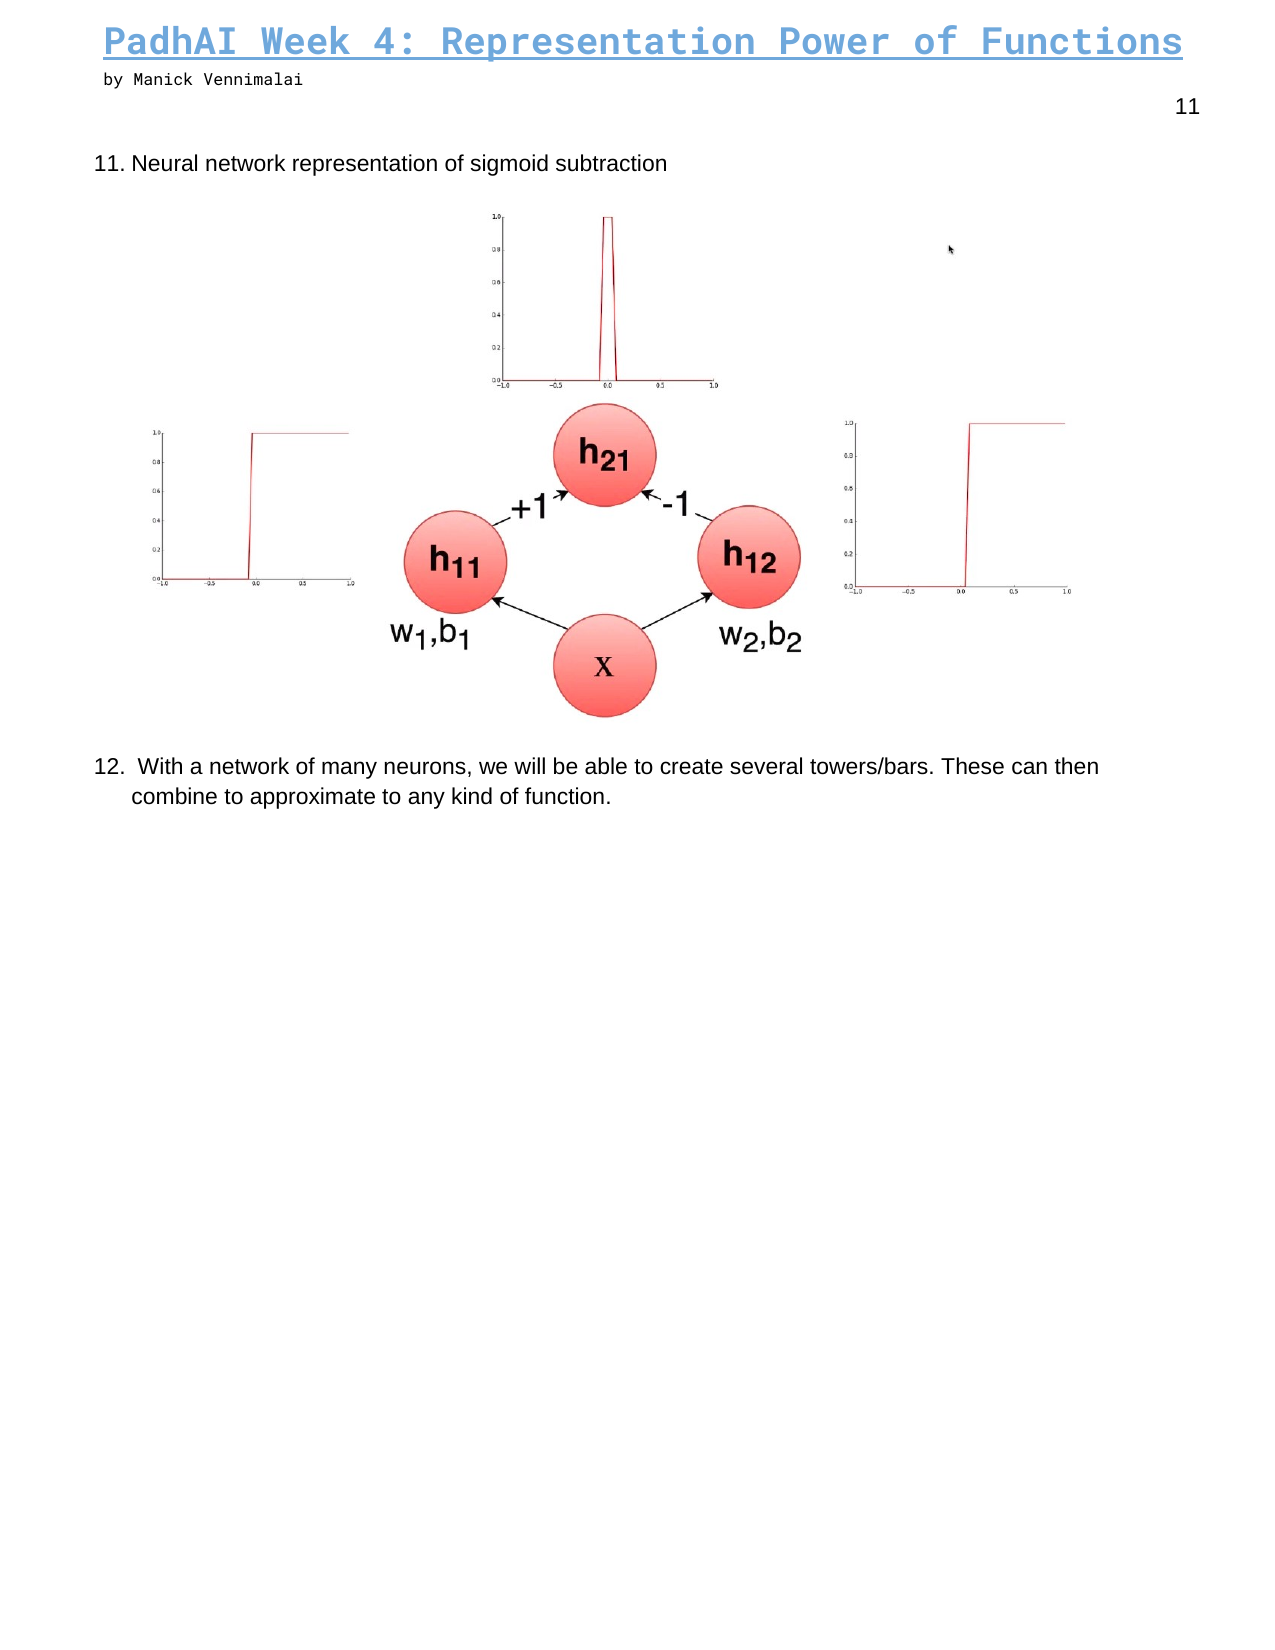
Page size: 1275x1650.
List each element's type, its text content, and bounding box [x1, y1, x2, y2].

picture [131, 180, 1107, 749]
list With a network of many neurons, we will be able to create several towers/bars. These can then combine to approximate to any kind of function. [94, 753, 1125, 809]
